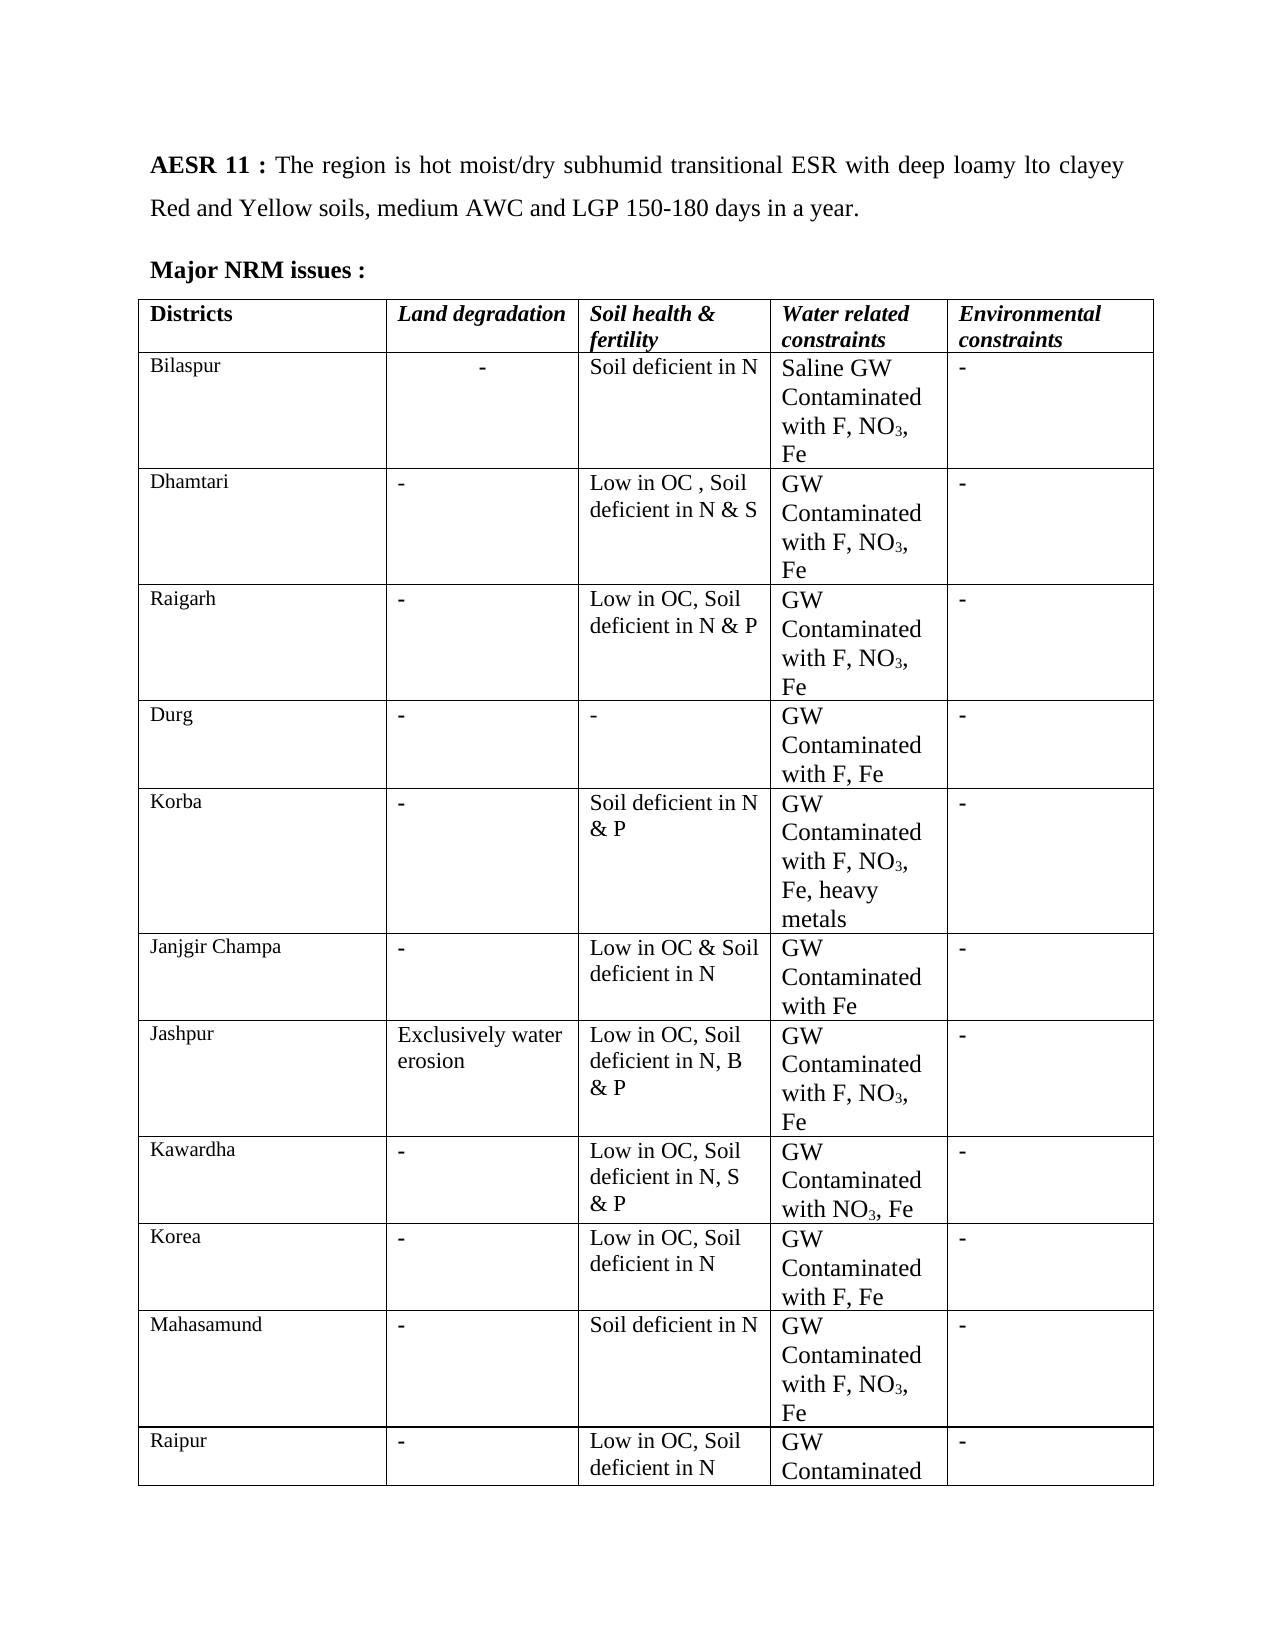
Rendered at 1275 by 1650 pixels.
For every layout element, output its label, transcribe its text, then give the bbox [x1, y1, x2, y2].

table_cell - [948, 1311, 1153, 1426]
table_cell Dhamtari [139, 469, 386, 584]
table_header Water related constraints [771, 300, 947, 352]
table_cell - [387, 789, 578, 932]
table_cell Korba [139, 789, 386, 932]
table_cell GW Contaminated with F, NO3, Fe [771, 1311, 947, 1426]
table_cell - [948, 701, 1153, 788]
table_cell Kawardha [139, 1137, 386, 1223]
table_cell GW Contaminated with NO3, Fe [771, 1137, 947, 1223]
table_cell GW Contaminated with F, NO3, Fe, heavy metals [771, 789, 947, 932]
table_cell Low in OC, Soil deficient in N, S & P [579, 1137, 770, 1223]
table_cell Low in OC , Soil deficient in N & S [579, 469, 770, 584]
table_cell Korea [139, 1224, 386, 1310]
table_cell - [948, 934, 1153, 1020]
text AESR 11 : The region is hot moist/dry subhumid transitional ESR with deep loamy lto clayey Red and Yellow soils, medium AWC and LGP 150-180 days in a year. [150, 150, 1125, 222]
table_cell Soil deficient in N & P [579, 789, 770, 932]
table_cell Raigarh [139, 585, 386, 700]
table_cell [579, 1428, 770, 1485]
table_cell - [387, 1311, 578, 1426]
table_cell GW Contaminated with F, Fe [771, 1224, 947, 1310]
table_cell Low in OC, Soil deficient in N & P [579, 585, 770, 700]
table_cell Raipur [139, 1428, 386, 1485]
table_cell GW Contaminated with Fe [771, 934, 947, 1020]
table_header Environmental constraints [948, 300, 1153, 352]
table_cell - [579, 701, 770, 788]
table_cell - [948, 353, 1153, 468]
table_cell Low in OC & Soil deficient in N [579, 934, 770, 1020]
table_cell - [948, 585, 1153, 700]
table_cell Low in OC, Soil deficient in N [579, 1224, 770, 1310]
table_cell - [387, 469, 578, 584]
table_header Soil health & fertility [579, 300, 770, 352]
table_cell - [387, 934, 578, 1020]
table_cell - [387, 1428, 578, 1485]
table_cell GW Contaminated with F, NO3, Fe [771, 1021, 947, 1136]
table_cell Low in OC, Soil deficient in N, B & P [579, 1021, 770, 1136]
table_cell Soil deficient in N [579, 353, 770, 468]
table_cell - [387, 1137, 578, 1223]
table_cell - [948, 1428, 1153, 1485]
table_header Land degradation [387, 300, 578, 352]
table_cell GW Contaminated with F, Fe [771, 701, 947, 788]
table_cell - [948, 1137, 1153, 1223]
table_cell Durg [139, 701, 386, 788]
table_cell - [948, 789, 1153, 932]
table_cell Janjgir Champa [139, 934, 386, 1020]
table_cell Bilaspur [139, 353, 386, 468]
text Major NRM issues : [150, 255, 1125, 284]
table_cell GW Contaminated with F, NO3, Fe [771, 585, 947, 700]
table_cell Exclusively water erosion [387, 1021, 578, 1136]
table_cell Mahasamund [139, 1311, 386, 1426]
table_cell GW Contaminated with F, NO3, Fe [771, 469, 947, 584]
table_cell - [387, 1224, 578, 1310]
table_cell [771, 1428, 947, 1485]
table_cell - [387, 701, 578, 788]
table_cell - [948, 1021, 1153, 1136]
table_cell - [387, 585, 578, 700]
table_cell Jashpur [139, 1021, 386, 1136]
table_cell Saline GW Contaminated with F, NO3, Fe [771, 353, 947, 468]
table_cell Soil deficient in N [579, 1311, 770, 1426]
table_cell - [948, 1224, 1153, 1310]
table_cell - [387, 353, 578, 468]
table_cell - [948, 469, 1153, 584]
table_header Districts [139, 300, 386, 352]
